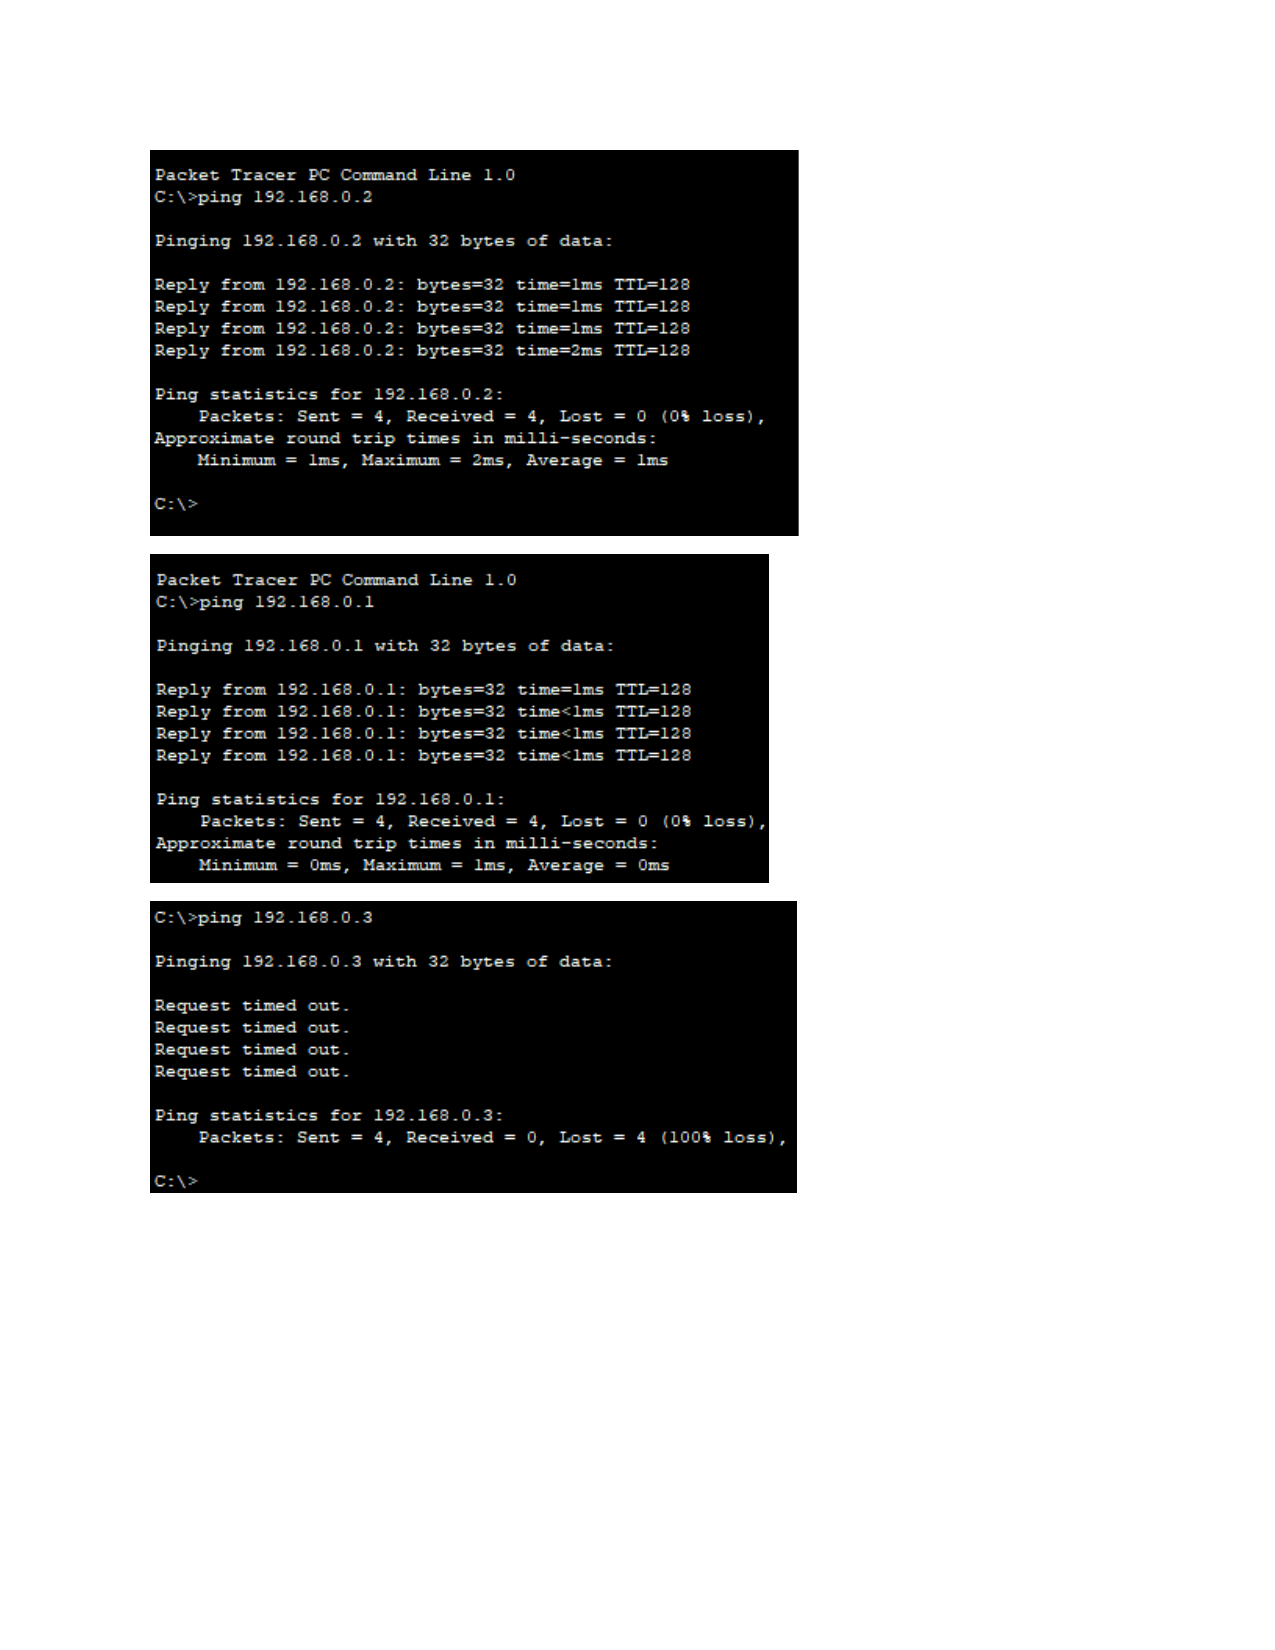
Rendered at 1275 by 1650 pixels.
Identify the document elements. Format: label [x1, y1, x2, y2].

picture [150, 554, 769, 883]
picture [150, 901, 797, 1193]
picture [150, 150, 799, 536]
